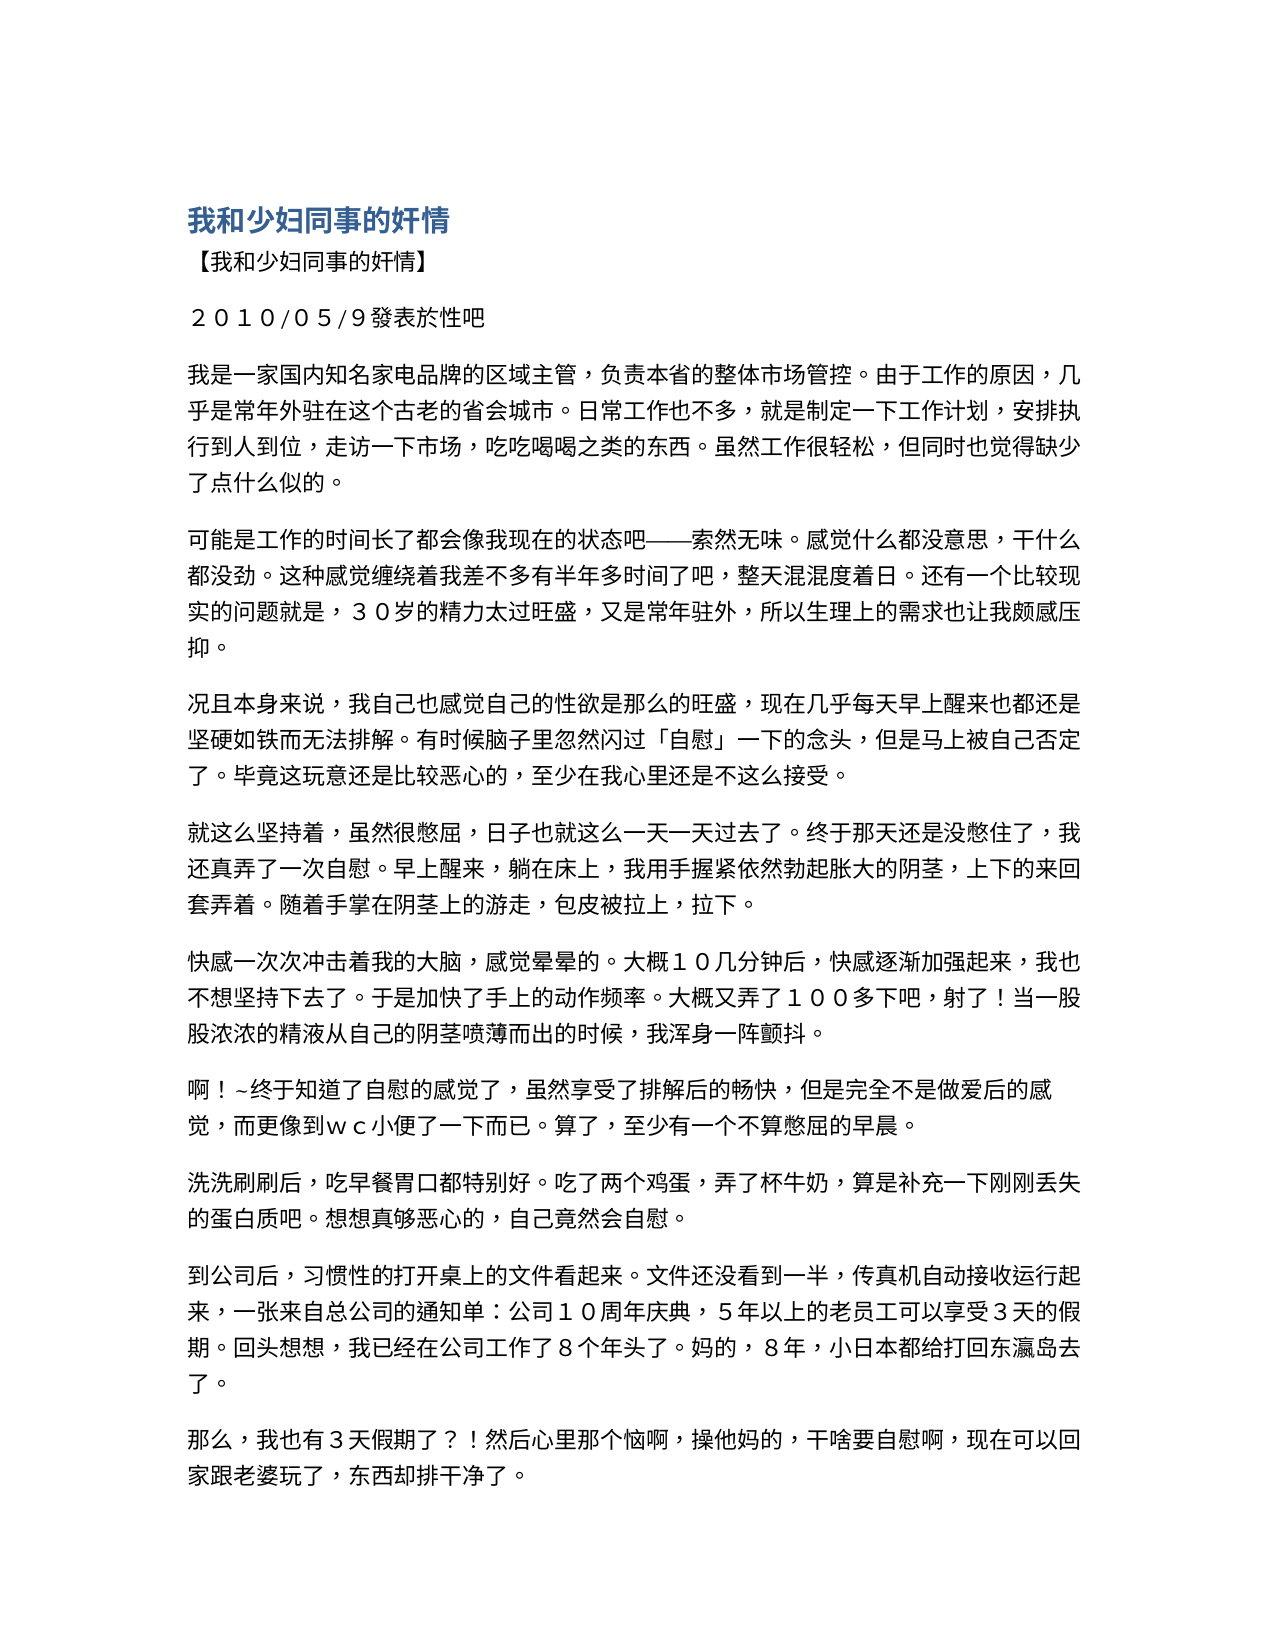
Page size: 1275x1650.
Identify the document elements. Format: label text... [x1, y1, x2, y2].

text 到公司后，习惯性的打开桌上的文件看起来。文件还没看到一半，传真机自动接收运行起来，一张来自总公司的通知单：公司１０周年庆典，５年以上的老员工可以享受３天的假期。回头想想，我已经在公司工作了８个年头了。妈的，８年，小日本都给打回东瀛岛去了。 [187, 1260, 1087, 1399]
text 啊！~终于知道了自慰的感觉了，虽然享受了排解后的畅快，但是完全不是做爱后的感觉，而更像到ｗｃ小便了一下而已。算了，至少有一个不算憋屈的早晨。 [187, 1074, 1087, 1141]
text 【我和少妇同事的奸情】 [187, 246, 1087, 277]
text 洗洗刷刷后，吃早餐胃口都特别好。吃了两个鸡蛋，弄了杯牛奶，算是补充一下刚刚丢失的蛋白质吧。想想真够恶心的，自己竟然会自慰。 [187, 1167, 1087, 1234]
text 那么，我也有３天假期了？！然后心里那个恼啊，操他妈的，干啥要自慰啊，现在可以回家跟老婆玩了，东西却排干净了。 [187, 1424, 1087, 1491]
text 快感一次次冲击着我的大脑，感觉晕晕的。大概１０几分钟后，快感逐渐加强起来，我也不想坚持下去了。于是加快了手上的动作频率。大概又弄了１００多下吧，射了！当一股股浓浓的精液从自己的阴茎喷薄而出的时候，我浑身一阵颤抖。 [187, 946, 1087, 1049]
subtitle 我和少妇同事的奸情 [187, 200, 1087, 240]
text 我是一家国内知名家电品牌的区域主管，负责本省的整体市场管控。由于工作的原因，几乎是常年外驻在这个古老的省会城市。日常工作也不多，就是制定一下工作计划，安排执行到人到位，走访一下市场，吃吃喝喝之类的东西。虽然工作很轻松，但同时也觉得缺少了点什么似的。 [187, 359, 1087, 498]
text 就这么坚持着，虽然很憋屈，日子也就这么一天一天过去了。终于那天还是没憋住了，我还真弄了一次自慰。早上醒来，躺在床上，我用手握紧依然勃起胀大的阴茎，上下的来回套弄着。随着手掌在阴茎上的游走，包皮被拉上，拉下。 [187, 817, 1087, 920]
text ２０１０/０５/９發表於性吧 [187, 302, 1087, 334]
text 况且本身来说，我自己也感觉自己的性欲是那么的旺盛，现在几乎每天早上醒来也都还是坚硬如铁而无法排解。有时候脑子里忽然闪过「自慰」一下的念头，但是马上被自己否定了。毕竟这玩意还是比较恶心的，至少在我心里还是不这么接受。 [187, 688, 1087, 791]
text 可能是工作的时间长了都会像我现在的状态吧——索然无味。感觉什么都没意思，干什么都没劲。这种感觉缠绕着我差不多有半年多时间了吧，整天混混度着日。还有一个比较现实的问题就是，３０岁的精力太过旺盛，又是常年驻外，所以生理上的需求也让我颇感压抑。 [187, 524, 1087, 663]
